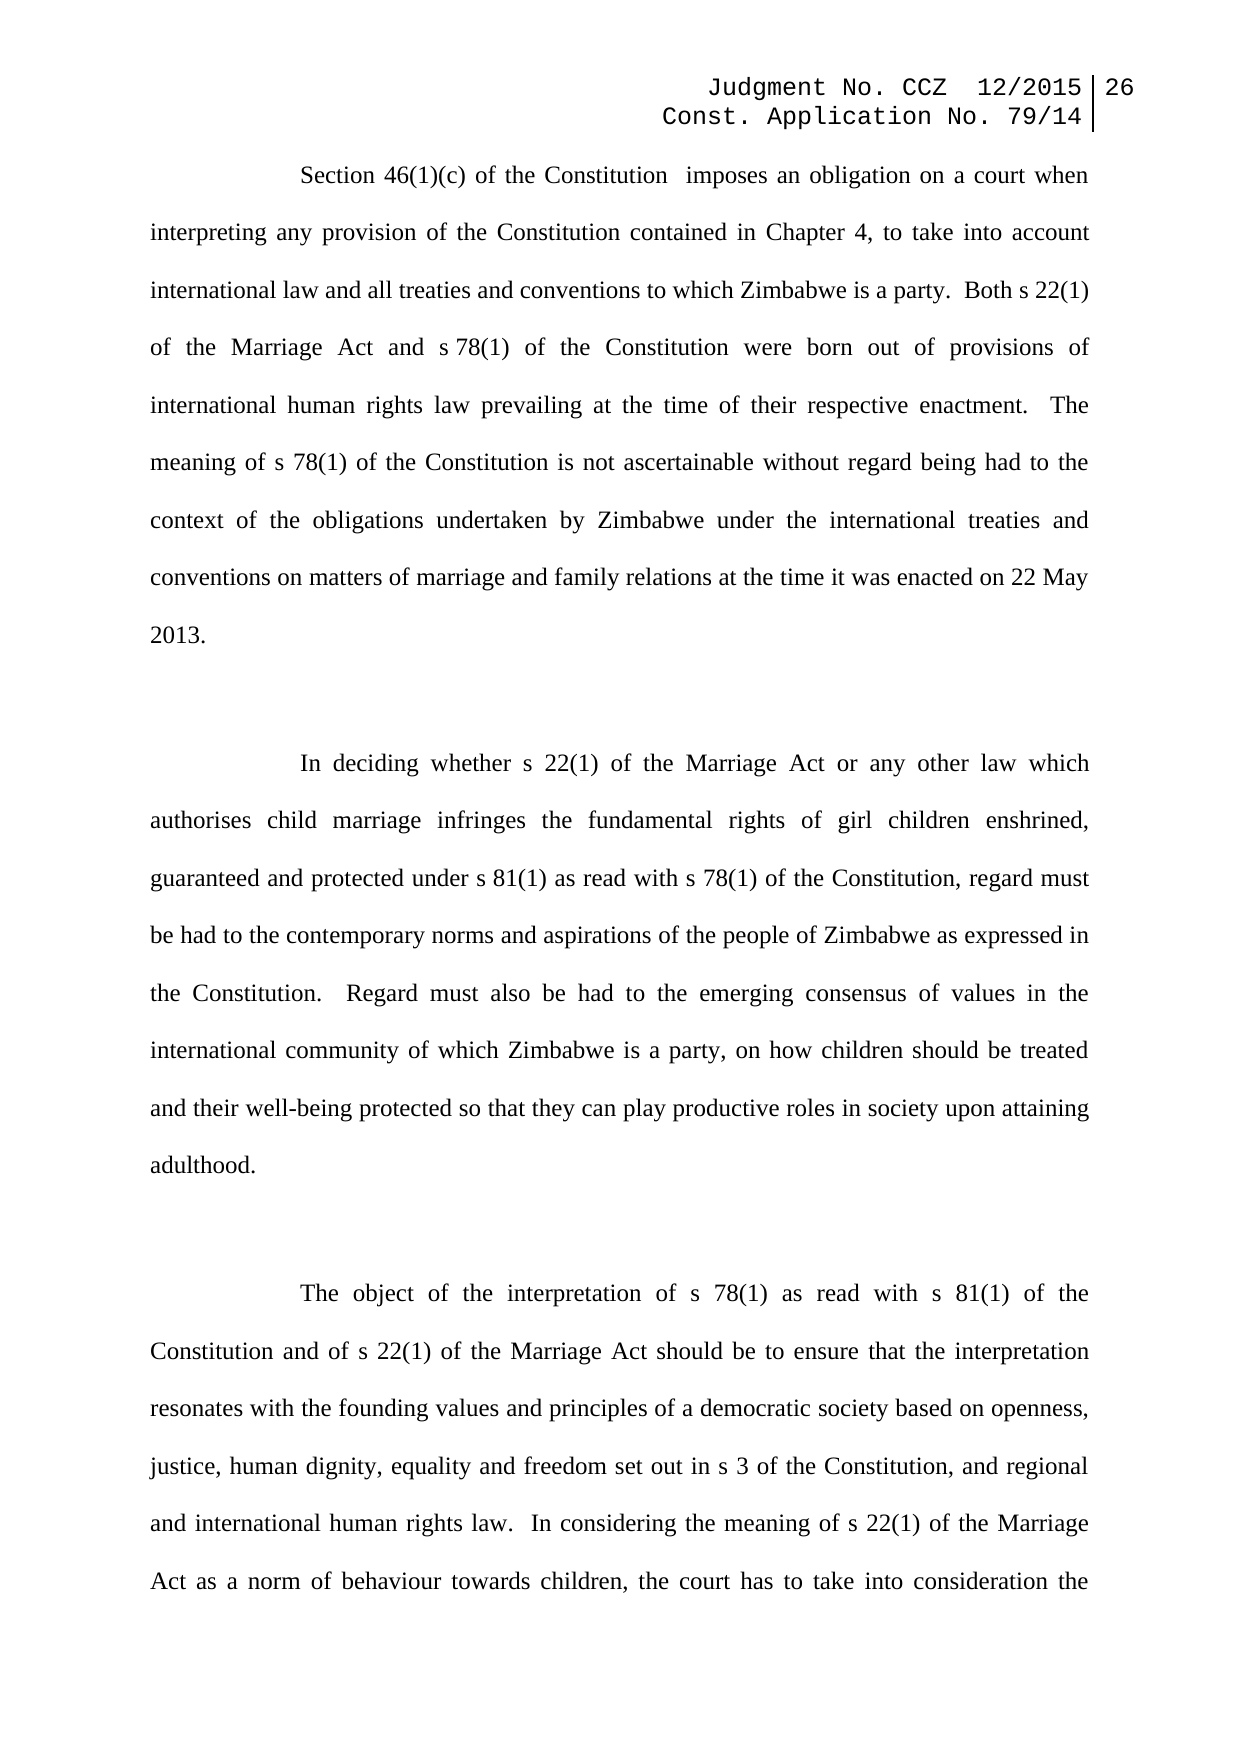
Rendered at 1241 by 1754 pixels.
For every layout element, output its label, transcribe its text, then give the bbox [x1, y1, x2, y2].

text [150, 1278, 1090, 1594]
text In deciding whether s 22(1) of the Marriage Act or any other law which authorises child marriage infringes the fundamental rights of girl children enshrined, guaranteed and protected under s 81(1) as read with s 78(1) of the Constitution, regard must be had to the contemporary norms and aspirations of the people of Zimbabwe as expressed in the Constitution. Regard must also be had to the emerging consensus of values in the international community of which Zimbabwe is a party, on how children should be treated and their well-being protected so that they can play productive roles in society upon attaining adulthood. [150, 748, 1090, 1179]
text Section 46(1)(c) of the Constitution imposes an obligation on a court when interpreting any provision of the Constitution contained in Chapter 4, to take into account international law and all treaties and conventions to which Zimbabwe is a party. Both s 22(1) of the Marriage Act and s 78(1) of the Constitution were born out of provisions of international human rights law prevailing at the time of their respective enactment. The meaning of s 78(1) of the Constitution is not ascertainable without regard being had to the context of the obligations undertaken by Zimbabwe under the international treaties and conventions on matters of marriage and family relations at the time it was enacted on 22 May 2013. [150, 160, 1090, 649]
